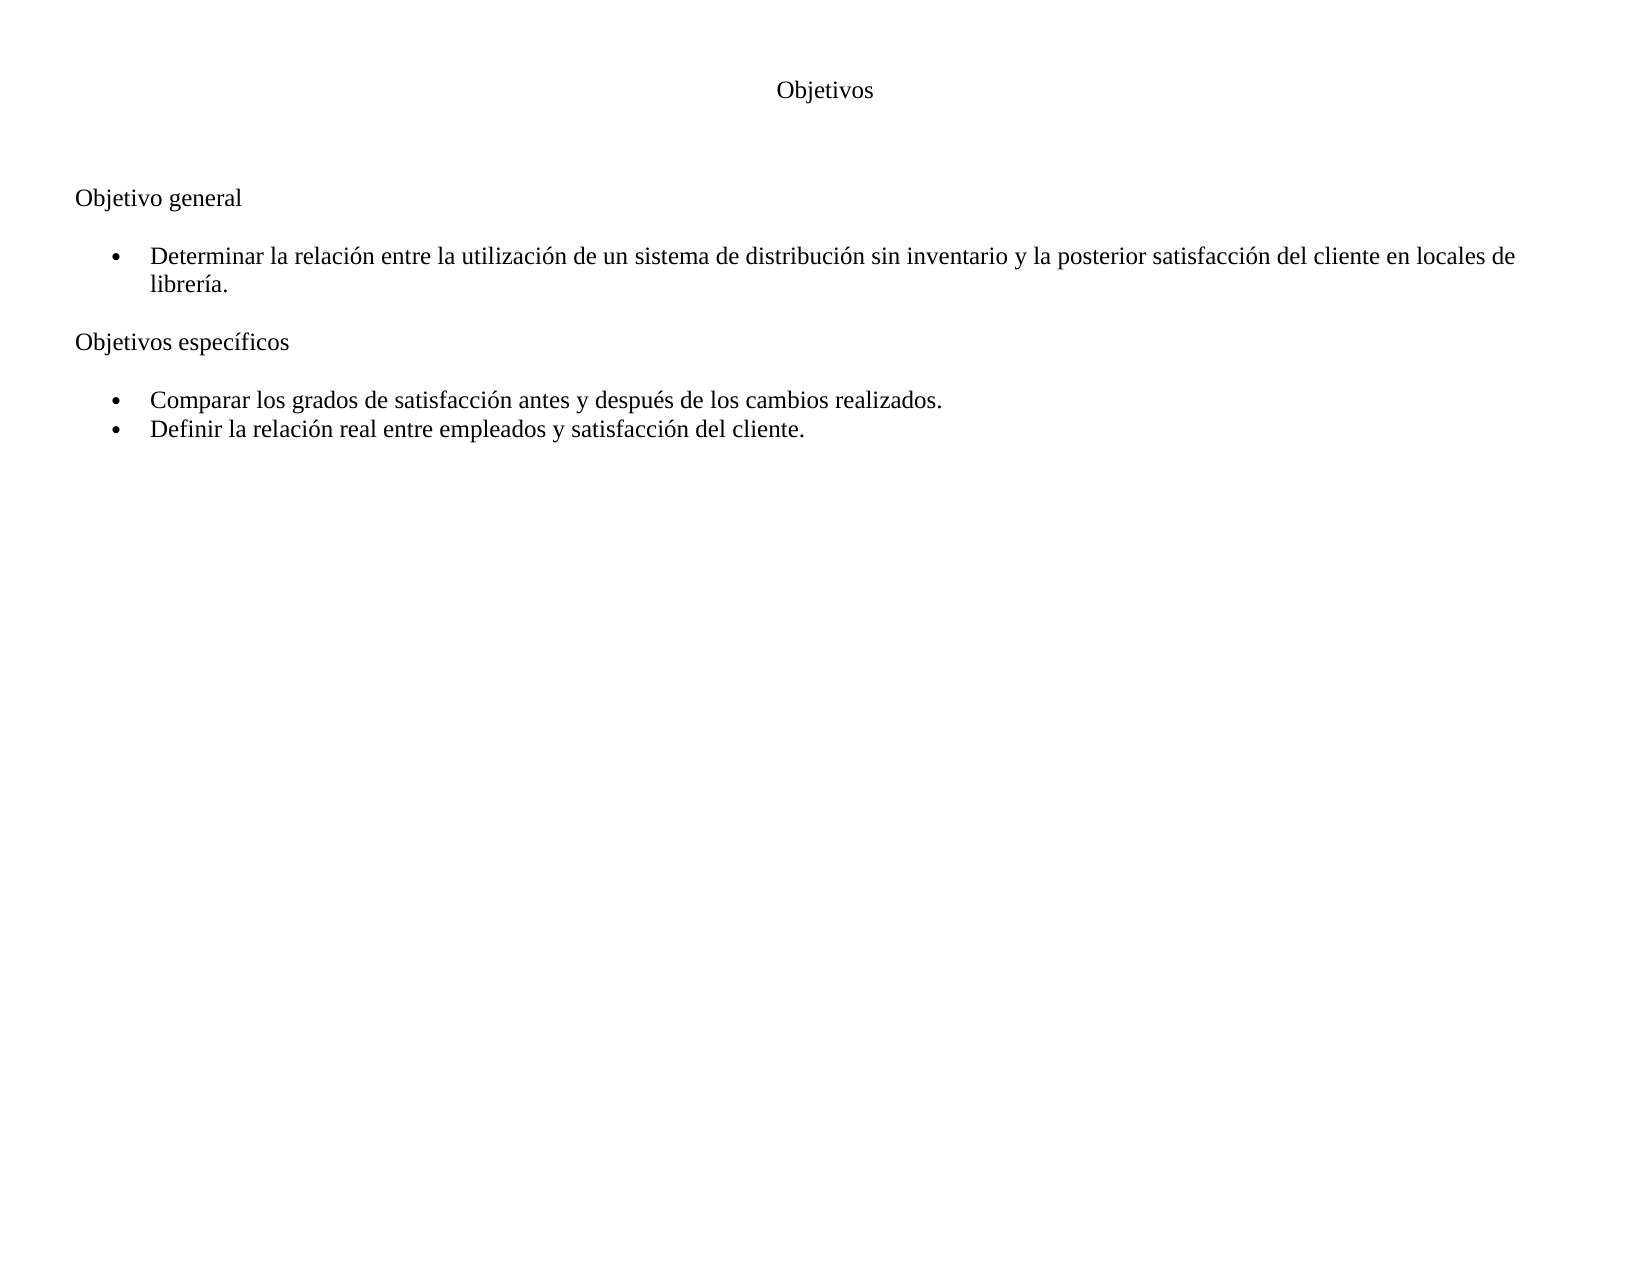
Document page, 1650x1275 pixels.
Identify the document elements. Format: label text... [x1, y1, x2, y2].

text Objetivos específicos [75, 327, 1575, 356]
text Objetivo general [75, 183, 1575, 212]
list Determinar la relación entre la utilización de un sistema de distribución sin inventario y la posterior satisfacción del cliente en locales de librería. [112, 241, 1575, 298]
list Comparar los grados de satisfacción antes y después de los cambios realizados. [112, 385, 1575, 414]
list Definir la relación real entre empleados y satisfacción del cliente. [112, 414, 1575, 443]
text Objetivos [75, 75, 1575, 104]
